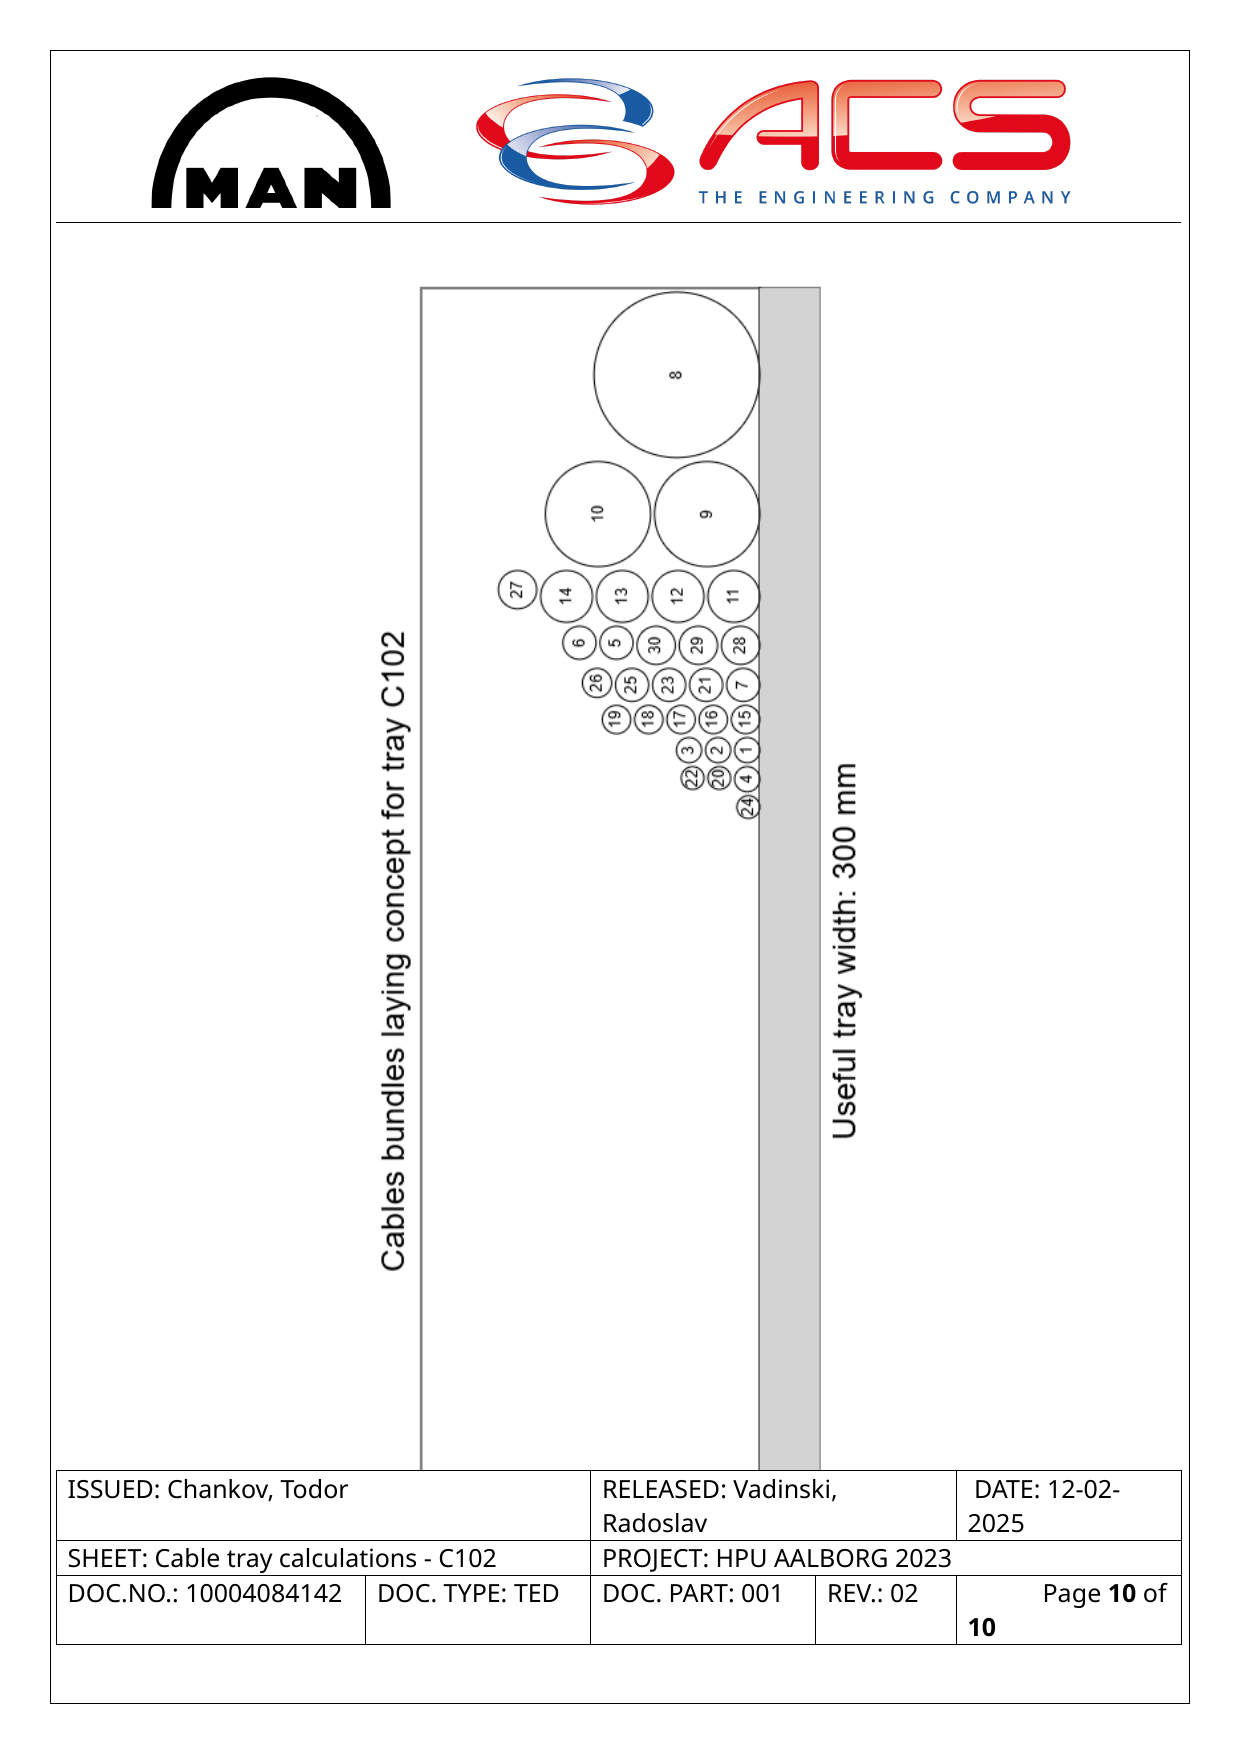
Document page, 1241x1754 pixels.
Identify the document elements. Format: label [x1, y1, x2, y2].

picture [151, 75, 391, 211]
picture [475, 75, 1086, 211]
